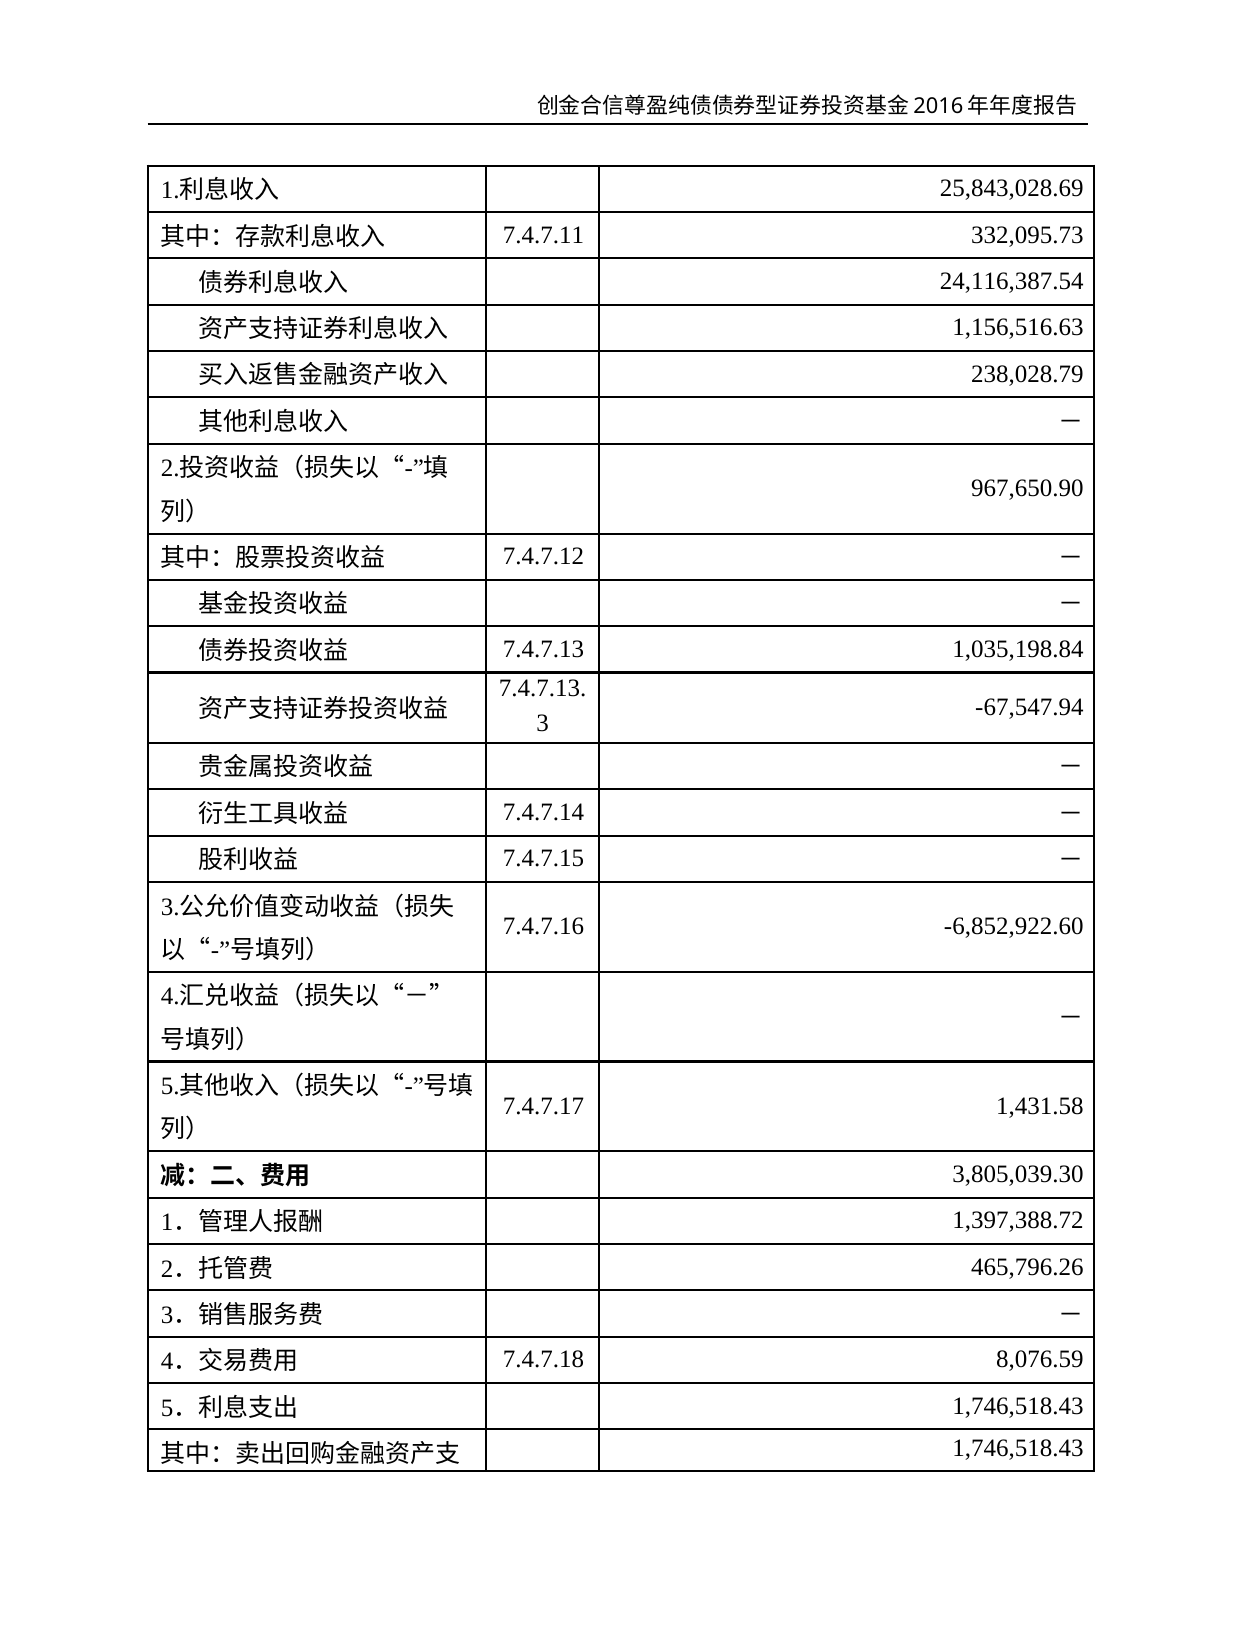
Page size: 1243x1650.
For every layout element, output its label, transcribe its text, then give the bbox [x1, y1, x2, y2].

table_cell 967,650.90 [600, 445, 1093, 532]
table_cell [487, 1245, 598, 1289]
table_cell 238,028.79 [600, 352, 1093, 396]
table_cell [487, 973, 598, 1060]
table_cell 债券利息收入 [149, 259, 485, 303]
table_cell [487, 167, 598, 211]
table_cell 其中：股票投资收益 [149, 535, 485, 579]
table_cell 7.4.7.15 [487, 837, 598, 881]
table_cell 3．销售服务费 [149, 1291, 485, 1336]
table_cell 债券投资收益 [149, 627, 485, 671]
table_cell 资产支持证券投资收益 [149, 674, 485, 742]
table_cell 1．管理人报酬 [149, 1199, 485, 1243]
table_cell [487, 1291, 598, 1336]
table_cell 1,746,518.43 [600, 1430, 1093, 1470]
table_cell [487, 1384, 598, 1428]
table_cell 贵金属投资收益 [149, 744, 485, 788]
table_cell － [600, 744, 1093, 788]
table_cell [487, 744, 598, 788]
table_cell 2.投资收益（损失以“-”填列） [149, 445, 485, 532]
table_cell 买入返售金融资产收入 [149, 352, 485, 396]
table_cell 7.4.7.12 [487, 535, 598, 579]
table_cell 332,095.73 [600, 213, 1093, 257]
table_cell 1,397,388.72 [600, 1199, 1093, 1243]
table_cell 减：二、费用 [149, 1152, 485, 1197]
table_cell 3.公允价值变动收益（损失以“-”号填列） [149, 883, 485, 971]
table_cell [487, 398, 598, 443]
table_cell － [600, 790, 1093, 834]
table_cell 1,431.58 [600, 1063, 1093, 1150]
table_cell 8,076.59 [600, 1338, 1093, 1382]
table_cell － [600, 581, 1093, 625]
table_cell － [600, 535, 1093, 579]
table_cell [487, 581, 598, 625]
table_cell 5.其他收入（损失以“-”号填列） [149, 1063, 485, 1150]
table_cell 7.4.7.18 [487, 1338, 598, 1382]
table_cell [487, 1430, 598, 1470]
table_cell 基金投资收益 [149, 581, 485, 625]
table_cell 股利收益 [149, 837, 485, 881]
table_cell [487, 352, 598, 396]
table_cell － [600, 1291, 1093, 1336]
table_cell [487, 1199, 598, 1243]
table_cell 3,805,039.30 [600, 1152, 1093, 1197]
table_cell 1.利息收入 [149, 167, 485, 211]
table_cell 7.4.7.14 [487, 790, 598, 834]
table_cell 1,035,198.84 [600, 627, 1093, 671]
table_cell 4．交易费用 [149, 1338, 485, 1382]
table_cell 7.4.7.13 [487, 627, 598, 671]
table_cell 2．托管费 [149, 1245, 485, 1289]
table_cell 5．利息支出 [149, 1384, 485, 1428]
table_cell [487, 1152, 598, 1197]
table_cell -67,547.94 [600, 674, 1093, 742]
table_cell 1,746,518.43 [600, 1384, 1093, 1428]
table_cell 其中：卖出回购金融资产支出 [149, 1430, 485, 1470]
table_cell － [600, 398, 1093, 443]
table_cell 7.4.7.13.3 [487, 674, 598, 742]
table_cell 衍生工具收益 [149, 790, 485, 834]
table_cell － [600, 837, 1093, 881]
table_cell [487, 306, 598, 350]
table_cell 其中：存款利息收入 [149, 213, 485, 257]
table_cell 资产支持证券利息收入 [149, 306, 485, 350]
table_cell 1,156,516.63 [600, 306, 1093, 350]
table_cell [487, 445, 598, 532]
table_cell － [600, 973, 1093, 1060]
table_cell 7.4.7.17 [487, 1063, 598, 1150]
table_cell 7.4.7.16 [487, 883, 598, 971]
table_cell 465,796.26 [600, 1245, 1093, 1289]
table_cell 4.汇兑收益（损失以“－”号填列） [149, 973, 485, 1060]
table_cell 其他利息收入 [149, 398, 485, 443]
table_cell -6,852,922.60 [600, 883, 1093, 971]
table_cell 24,116,387.54 [600, 259, 1093, 303]
table_cell 25,843,028.69 [600, 167, 1093, 211]
table_cell [487, 259, 598, 303]
table_cell 7.4.7.11 [487, 213, 598, 257]
